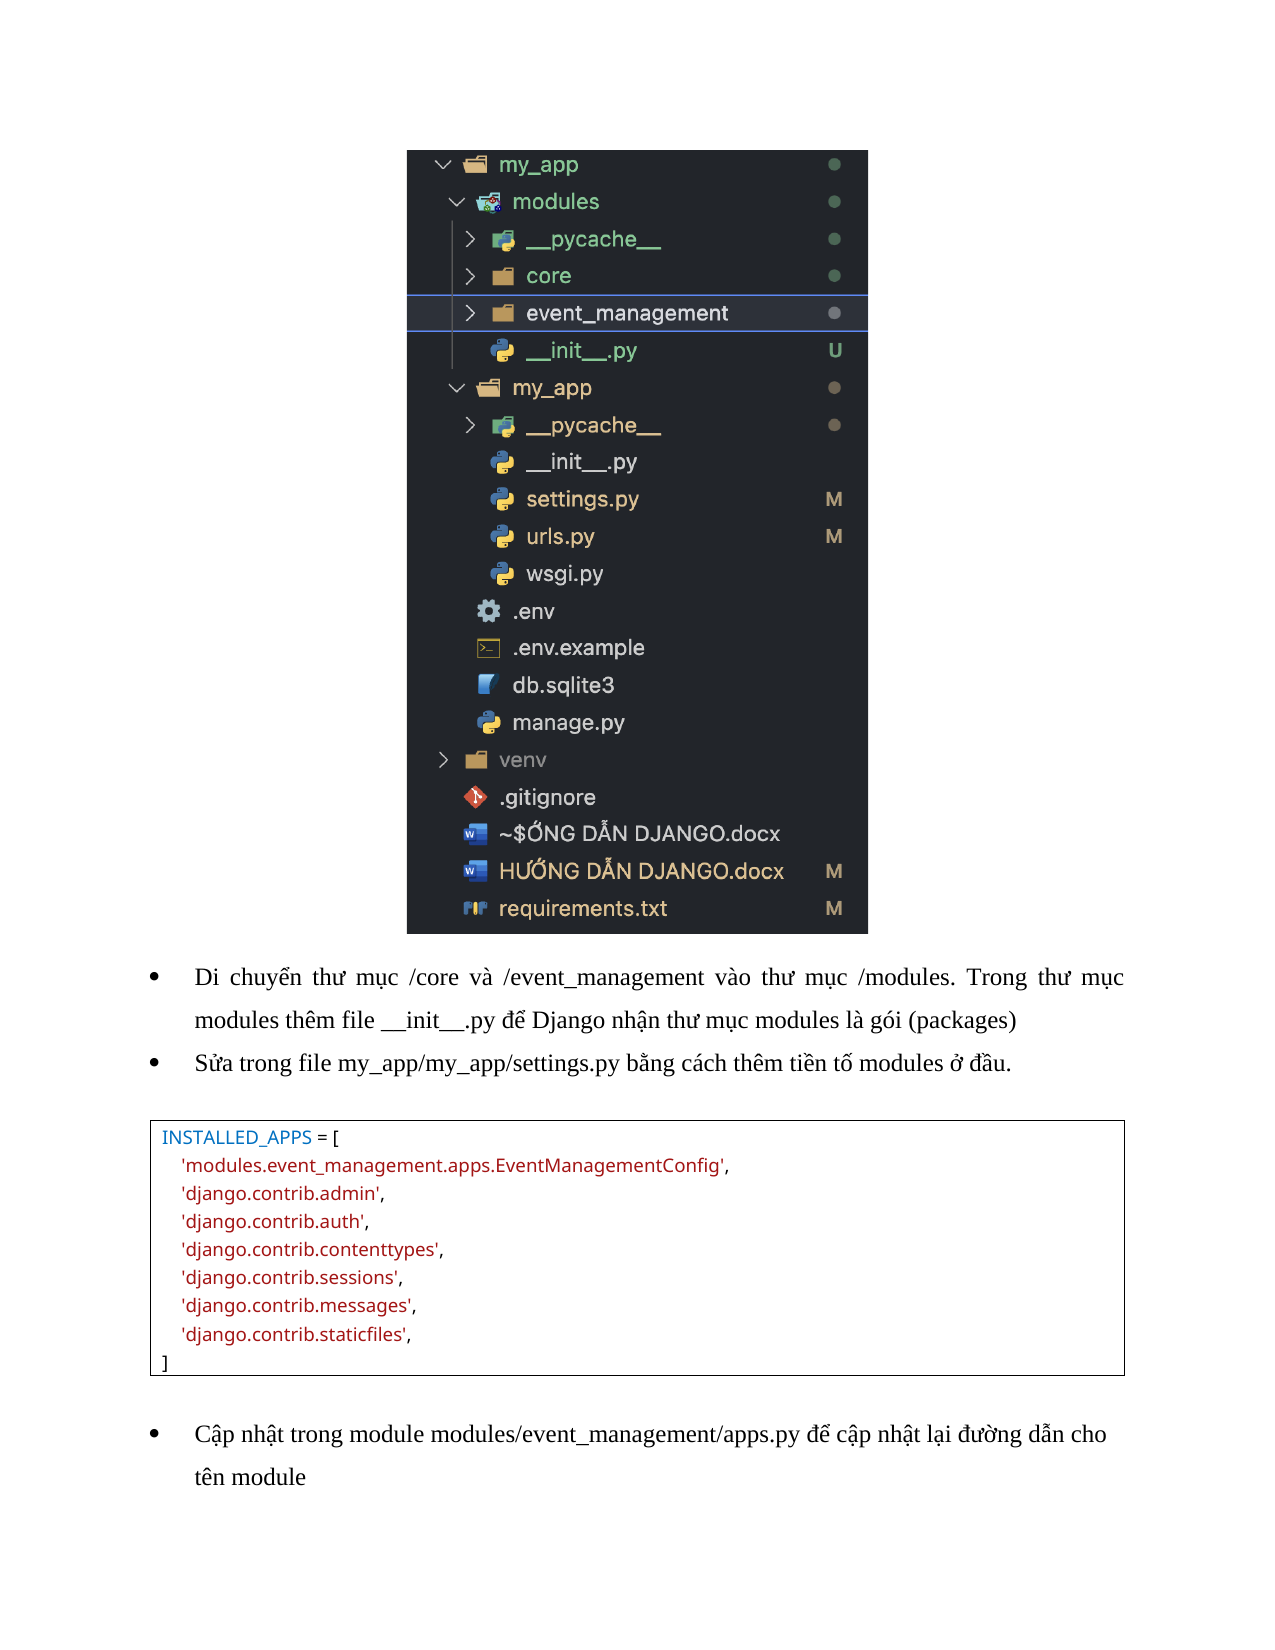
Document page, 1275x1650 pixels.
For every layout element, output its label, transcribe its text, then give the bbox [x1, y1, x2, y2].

list Cập nhật trong module modules/event_management/apps.py để cập nhật lại đường dẫn cho tên module [150, 1419, 1125, 1491]
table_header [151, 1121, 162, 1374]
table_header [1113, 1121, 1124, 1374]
list Sửa trong file my_app/my_app/settings.py bằng cách thêm tiền tố modules ở đầu. [150, 1048, 1125, 1077]
picture [406, 150, 869, 934]
list Di chuyển thư mục /core và /event_management vào thư mục /modules. Trong thư mục modules thêm file __init__.py để Django nhận thư mục modules là gói (packages) [150, 962, 1125, 1034]
